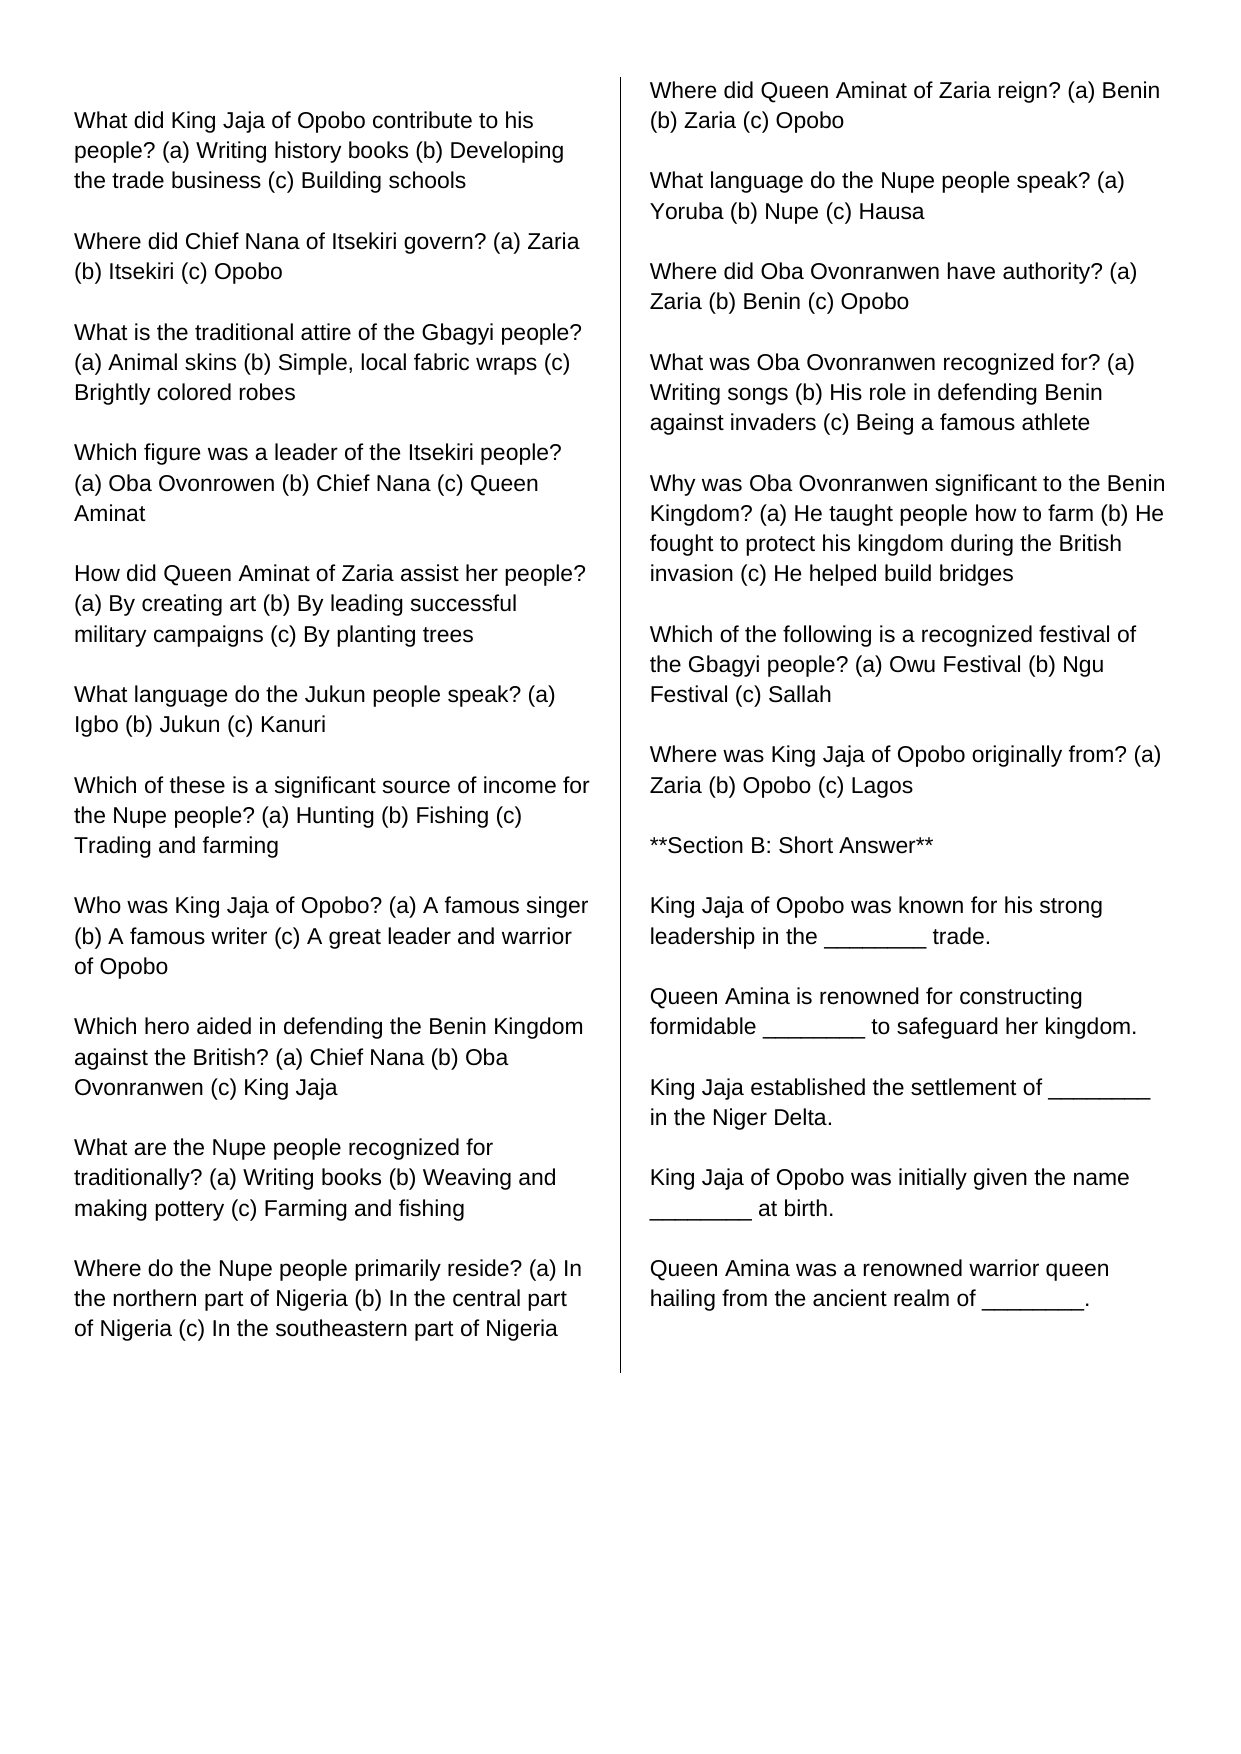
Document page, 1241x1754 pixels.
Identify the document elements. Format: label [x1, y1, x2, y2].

text [74, 77, 591, 1372]
text [649, 77, 1166, 1372]
